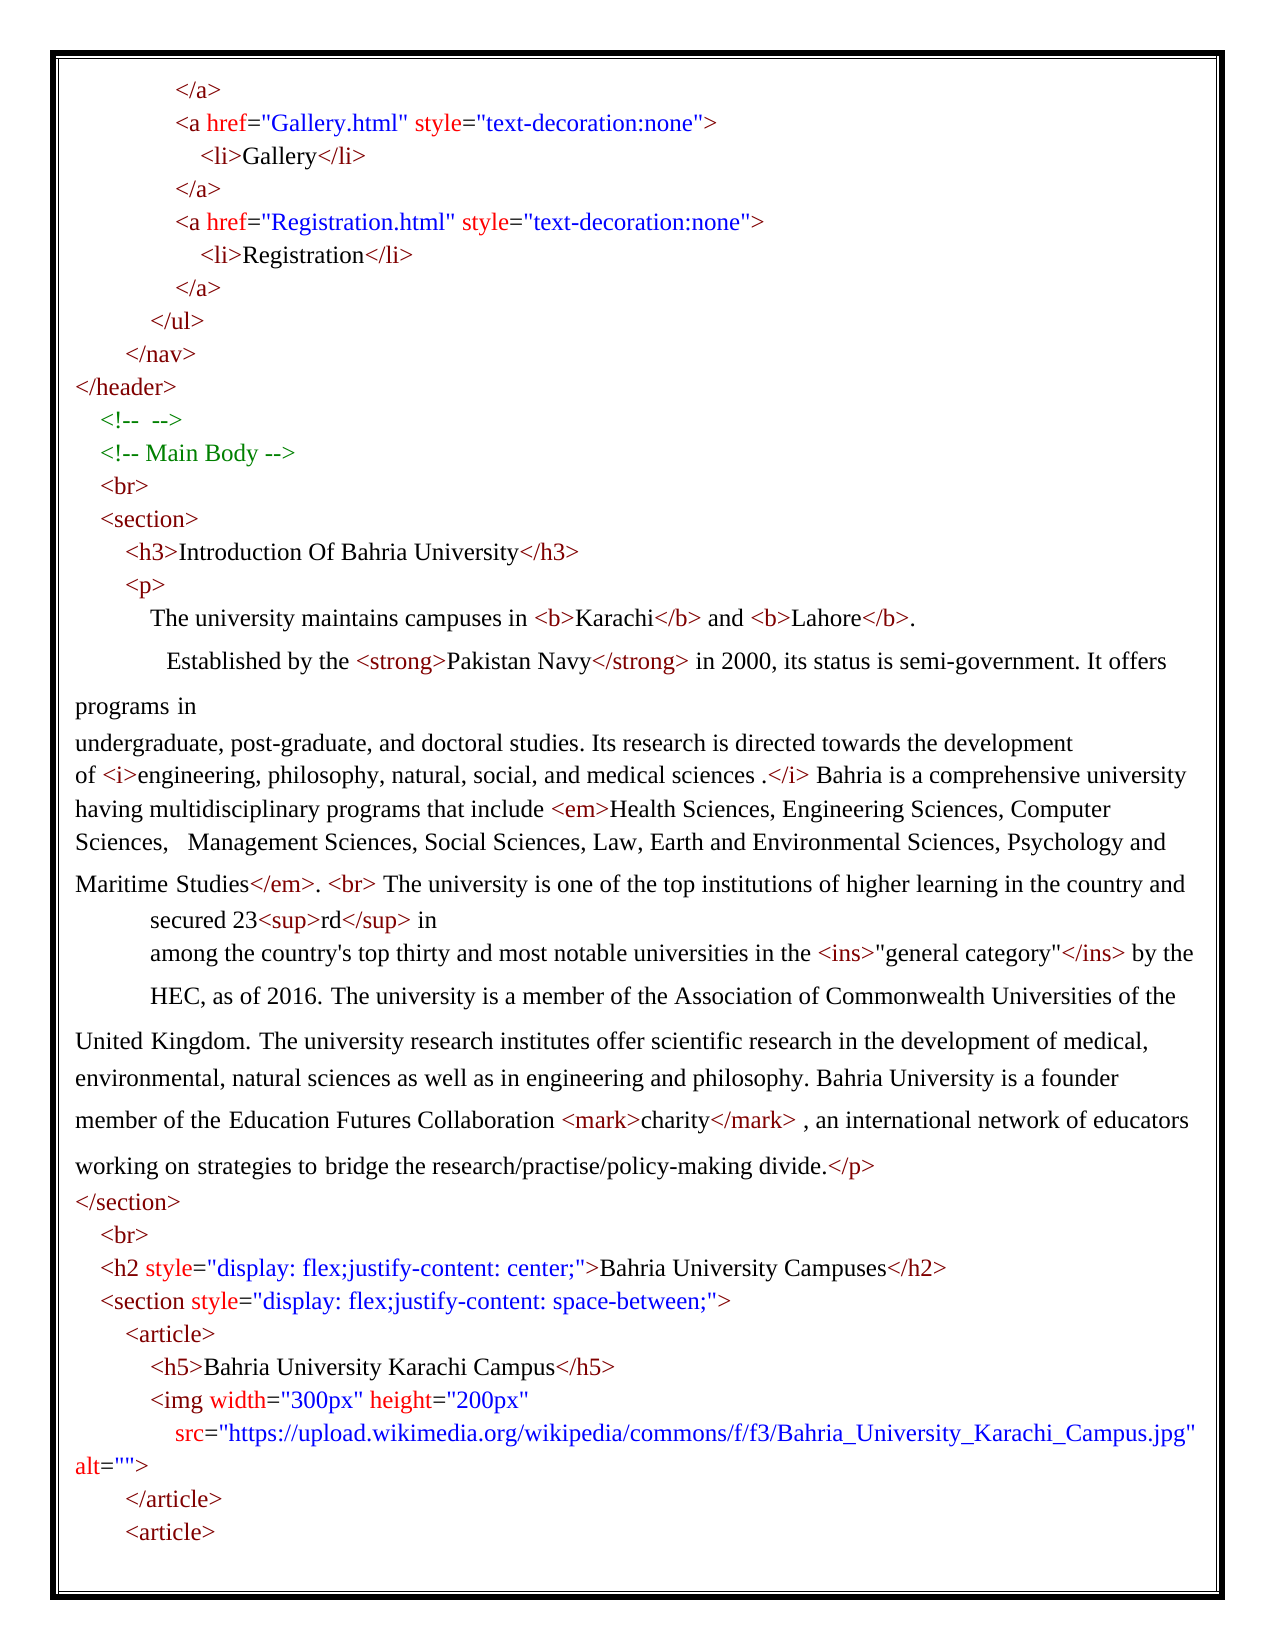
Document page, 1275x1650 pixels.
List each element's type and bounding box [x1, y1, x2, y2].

text [75, 75, 1200, 1546]
